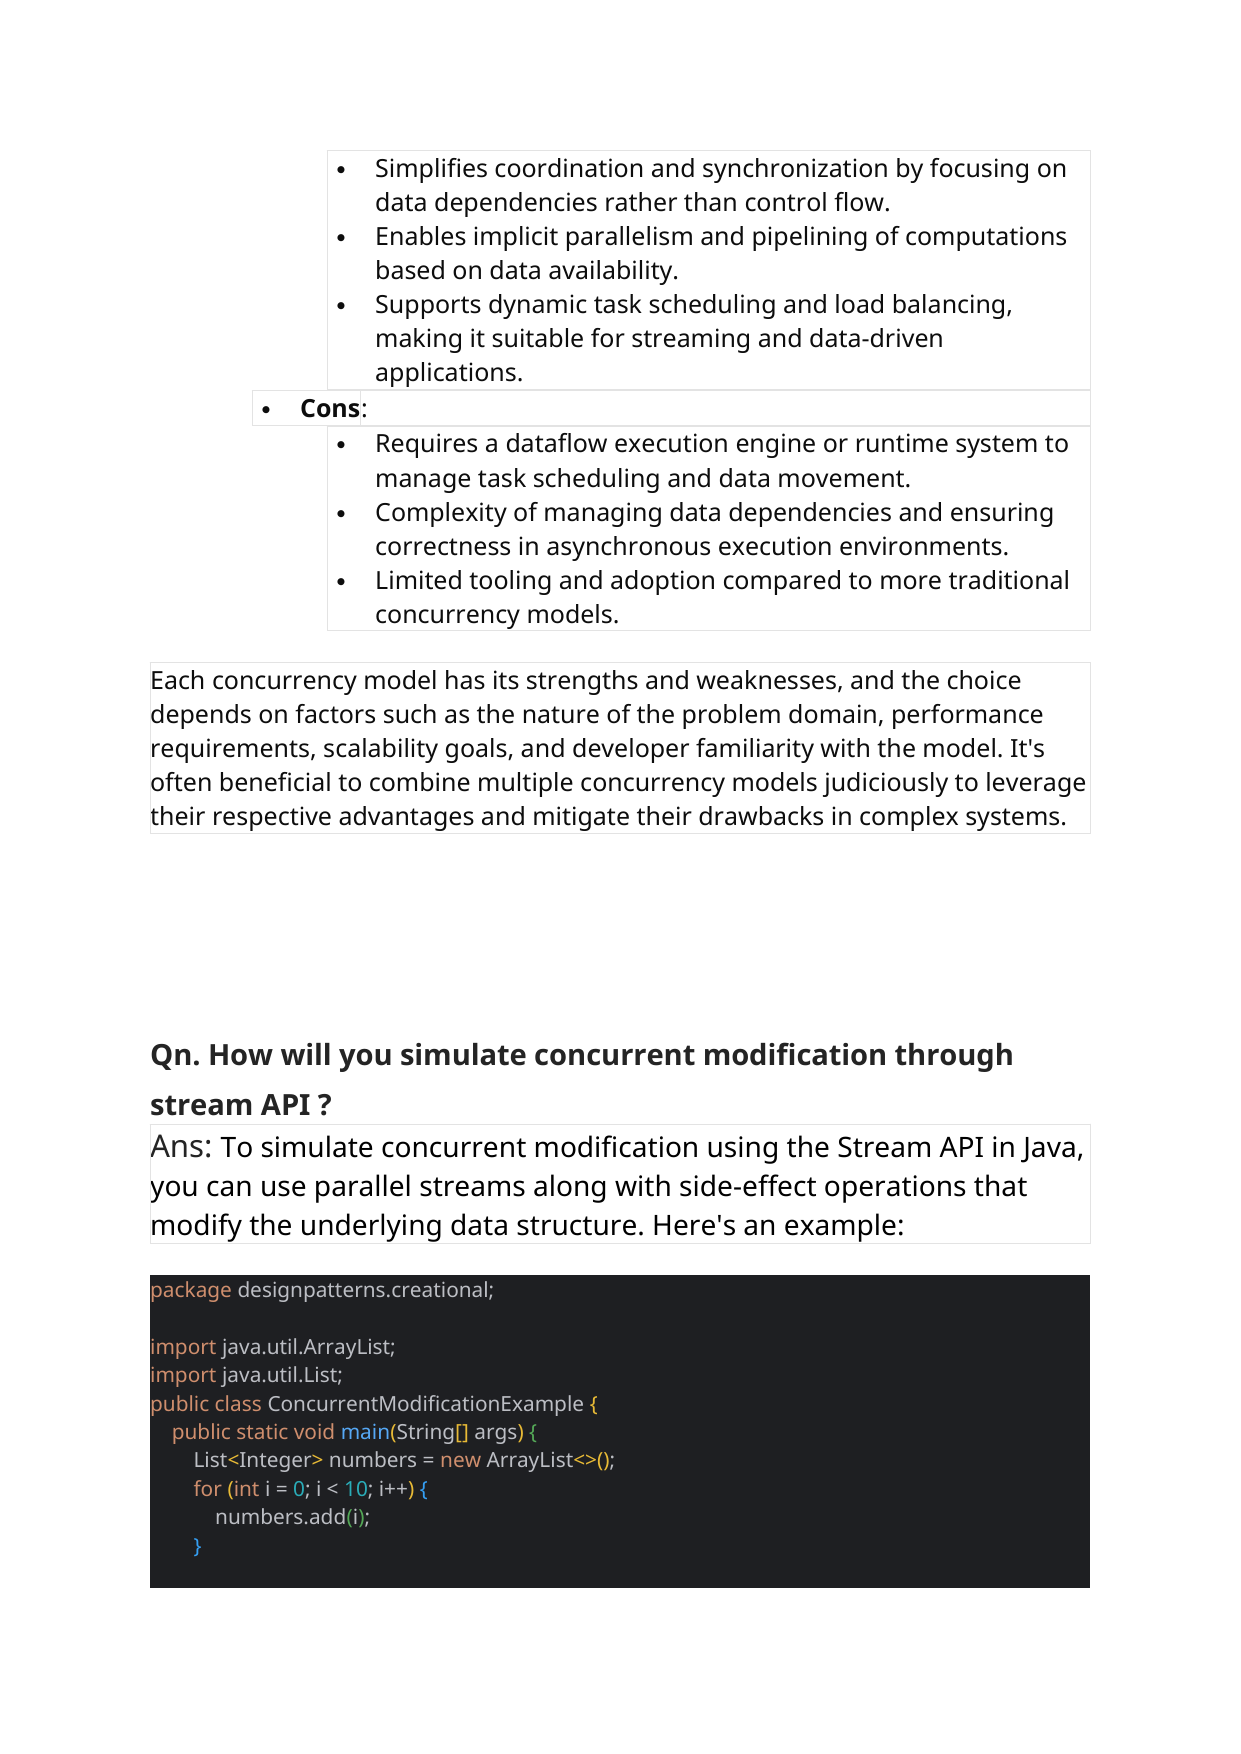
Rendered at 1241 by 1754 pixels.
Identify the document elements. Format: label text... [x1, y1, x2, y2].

list Cons: [361, 391, 1090, 425]
list Complexity of managing data dependencies and ensuring correctness in asynchronous execution environments. [328, 494, 1090, 562]
list Limited tooling and adoption compared to more traditional concurrency models. [328, 562, 1090, 630]
list Enables implicit parallelism and pipelining of computations based on data availability. [328, 218, 1090, 286]
text Qn. How will you simulate concurrent modification through stream API ? [150, 1023, 1090, 1123]
list Supports dynamic task scheduling and load balancing, making it suitable for streaming and data-driven applications. [328, 286, 1090, 389]
list Requires a dataflow execution engine or runtime system to manage task scheduling and data movement. [328, 427, 1090, 494]
list Simplifies coordination and synchronization by focusing on data dependencies rather than control flow. [328, 151, 1090, 218]
text Ans: To simulate concurrent modification using the Stream API in Java, you can use parallel streams along with side-effect operations that modify the underlying data structure. Here's an example: [151, 1125, 1090, 1243]
text Each concurrency model has its strengths and weaknesses, and the choice depends on factors such as the nature of the problem domain, performance requirements, scalability goals, and developer familiarity with the model. It's often beneficial to combine multiple concurrency models judiciously to leverage their respective advantages and mitigate their drawbacks in complex systems. [151, 663, 1090, 833]
list Cons: [253, 391, 360, 425]
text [150, 1275, 1090, 1588]
